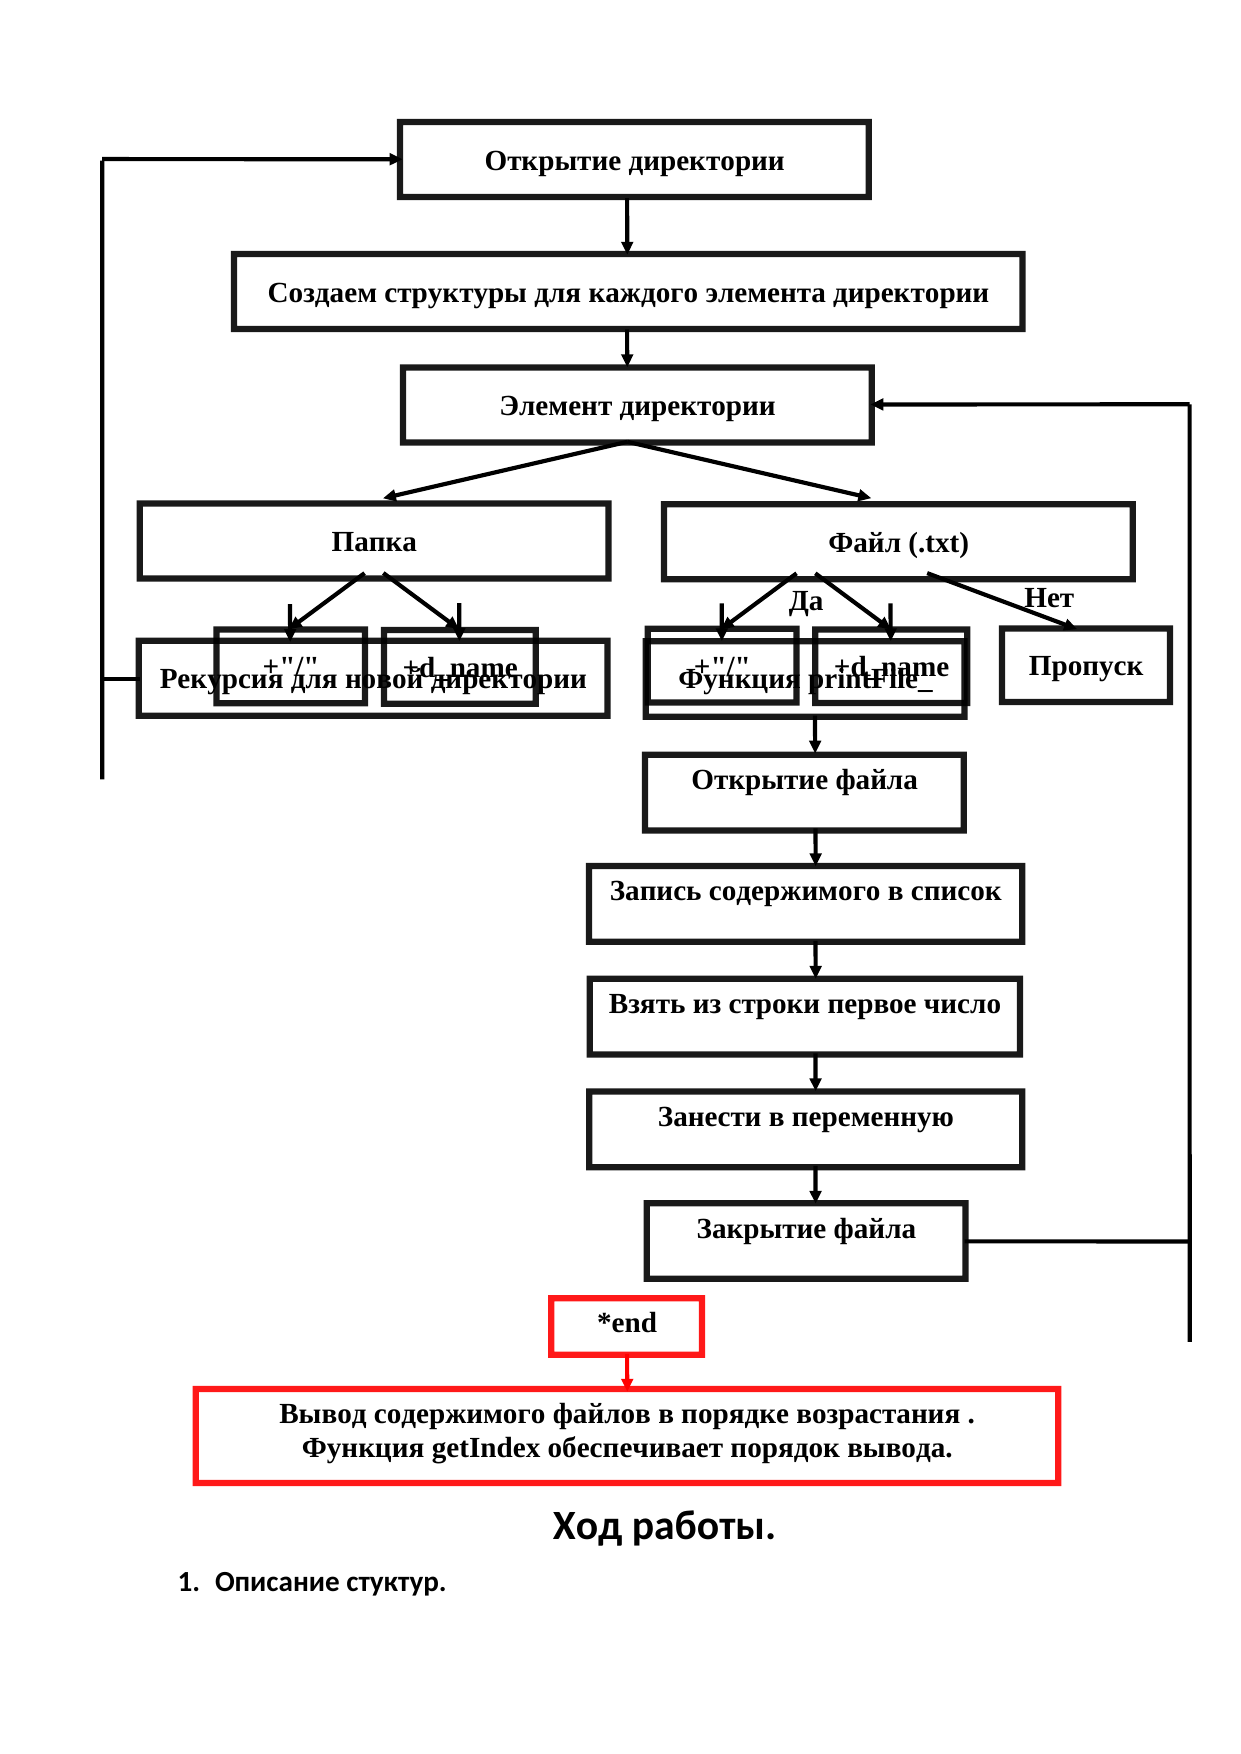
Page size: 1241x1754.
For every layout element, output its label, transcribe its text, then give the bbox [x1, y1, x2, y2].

list Описание стуктур. [177, 1563, 1152, 1598]
text Ход работы. [177, 1499, 1152, 1550]
